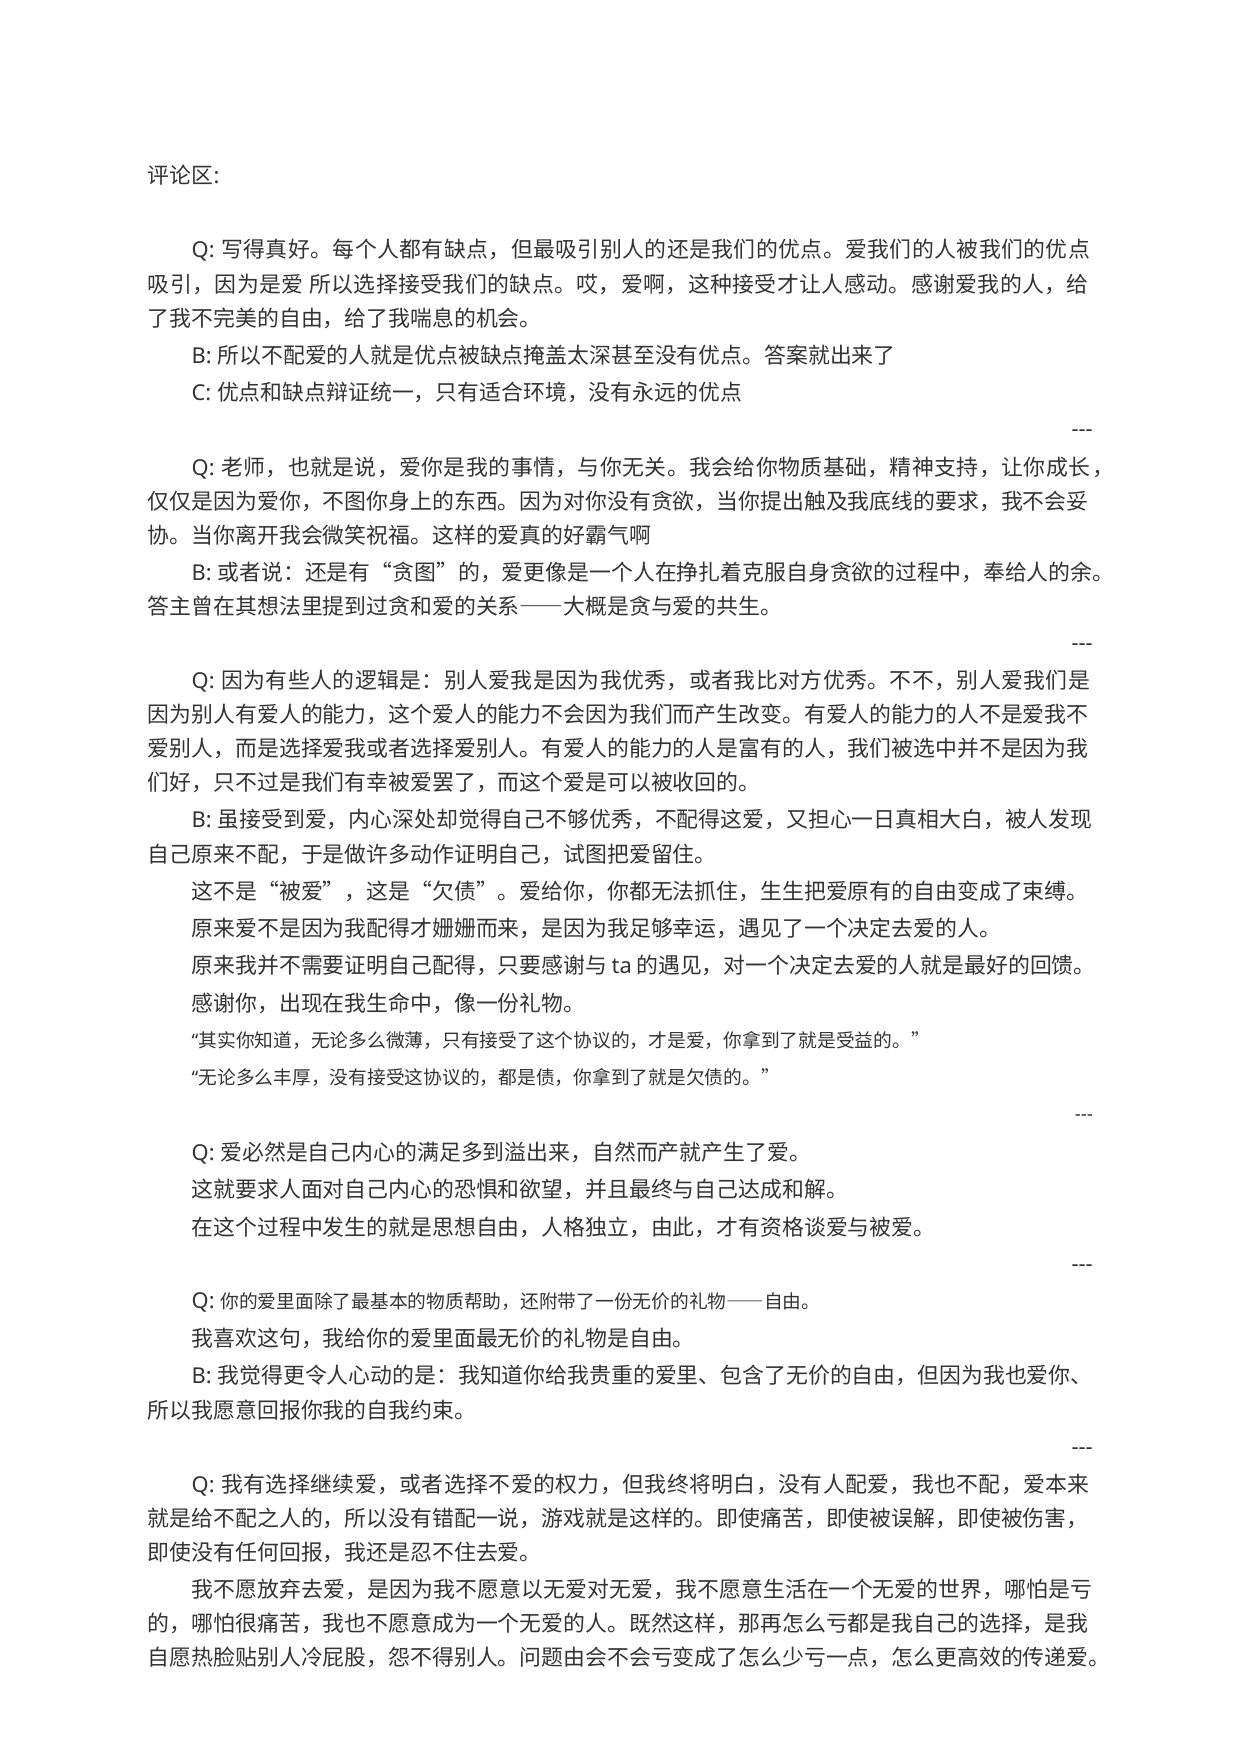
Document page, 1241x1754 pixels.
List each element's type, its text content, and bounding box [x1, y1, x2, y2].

text Q: 老师，也就是说，爱你是我的事情，与你无关。我会给你物质基础，精神支持，让你成长，仅仅是因为爱你，不图你身上的东西。因为对你没有贪欲，当你提出触及我底线的要求，我不会妥协。当你离开我会微笑祝福。这样的爱真的好霸气啊 [148, 448, 1092, 550]
text Q: 写得真好。每个人都有缺点，但最吸引别人的还是我们的优点。爱我们的人被我们的优点吸引，因为是爱 所以选择接受我们的缺点。哎，爱啊，这种接受才让人感动。感谢爱我的人，给了我不完美的自由，给了我喘息的机会。 [148, 231, 1092, 333]
text Q: 因为有些人的逻辑是：别人爱我是因为我优秀，或者我比对方优秀。不不，别人爱我们是因为别人有爱人的能力，这个爱人的能力不会因为我们而产生改变。有爱人的能力的人不是爱我不爱别人，而是选择爱我或者选择爱别人。有爱人的能力的人是富有的人，我们被选中并不是因为我们好，只不过是我们有幸被爱罢了，而这个爱是可以被收回的。 [148, 662, 1092, 798]
text B: 虽接受到爱，内心深处却觉得自己不够优秀，不配得这爱，又担心一日真相大白，被人发现自己原来不配，于是做许多动作证明自己，试图把爱留住。 [148, 801, 1092, 869]
text Q: 爱必然是自己内心的满足多到溢出来，自然而产就产生了爱。 [148, 1134, 1092, 1168]
text C: 优点和缺点辩证统一，只有适合环境，没有永远的优点 [148, 374, 1092, 408]
text --- [148, 1096, 1092, 1130]
text 我喜欢这句，我给你的爱里面最无价的礼物是自由。 [148, 1320, 1092, 1354]
text B: 或者说：还是有“贪图”的，爱更像是一个人在挣扎着克服自身贪欲的过程中，奉给人的余。答主曾在其想法里提到过贪和爱的关系——大概是贪与爱的共生。 [148, 554, 1092, 622]
text B: 我觉得更令人心动的是：我知道你给我贵重的爱里、包含了无价的自由，但因为我也爱你、所以我愿意回报你我的自我约束。 [148, 1357, 1092, 1425]
text --- [148, 411, 1092, 445]
text 原来爱不是因为我配得才姗姗而来，是因为我足够幸运，遇见了一个决定去爱的人。 [148, 910, 1092, 944]
text 评论区: [148, 157, 1092, 191]
text “其实你知道，无论多么微薄，只有接受了这个协议的，才是爱，你拿到了就是受益的。” [148, 1022, 1092, 1056]
text 这不是“被爱”，这是“欠债”。爱给你，你都无法抓住，生生把爱原有的自由变成了束缚。 [148, 873, 1092, 907]
text 在这个过程中发生的就是思想自由，人格独立，由此，才有资格谈爱与被爱。 [148, 1208, 1092, 1242]
text 原来我并不需要证明自己配得，只要感谢与ta的遇见，对一个决定去爱的人就是最好的回馈。 [148, 947, 1092, 981]
text 感谢你，出现在我生命中，像一份礼物。 [148, 984, 1092, 1018]
text B: 所以不配爱的人就是优点被缺点掩盖太深甚至没有优点。答案就出来了 [148, 337, 1092, 371]
text Q: 你的爱里面除了最基本的物质帮助，还附带了一份无价的礼物——自由。 [148, 1283, 1092, 1317]
text “无论多么丰厚，没有接受这协议的，都是债，你拿到了就是欠债的。” [148, 1059, 1092, 1093]
text --- [148, 625, 1092, 659]
text --- [148, 1246, 1092, 1279]
text --- [148, 1429, 1092, 1463]
text Q: 我有选择继续爱，或者选择不爱的权力，但我终将明白，没有人配爱，我也不配，爱本来就是给不配之人的，所以没有错配一说，游戏就是这样的。即使痛苦，即使被误解，即使被伤害，即使没有任何回报，我还是忍不住去爱。 [148, 1466, 1092, 1568]
text 这就要求人面对自己内心的恐惧和欲望，并且最终与自己达成和解。 [148, 1171, 1092, 1205]
text 我不愿放弃去爱，是因为我不愿意以无爱对无爱，我不愿意生活在一个无爱的世界，哪怕是亏的，哪怕很痛苦，我也不愿意成为一个无爱的人。既然这样，那再怎么亏都是我自己的选择，是我自愿热脸贴别人冷屁股，怨不得别人。问题由会不会亏变成了怎么少亏一点，怎么更高效的传递爱。 [148, 1571, 1092, 1673]
